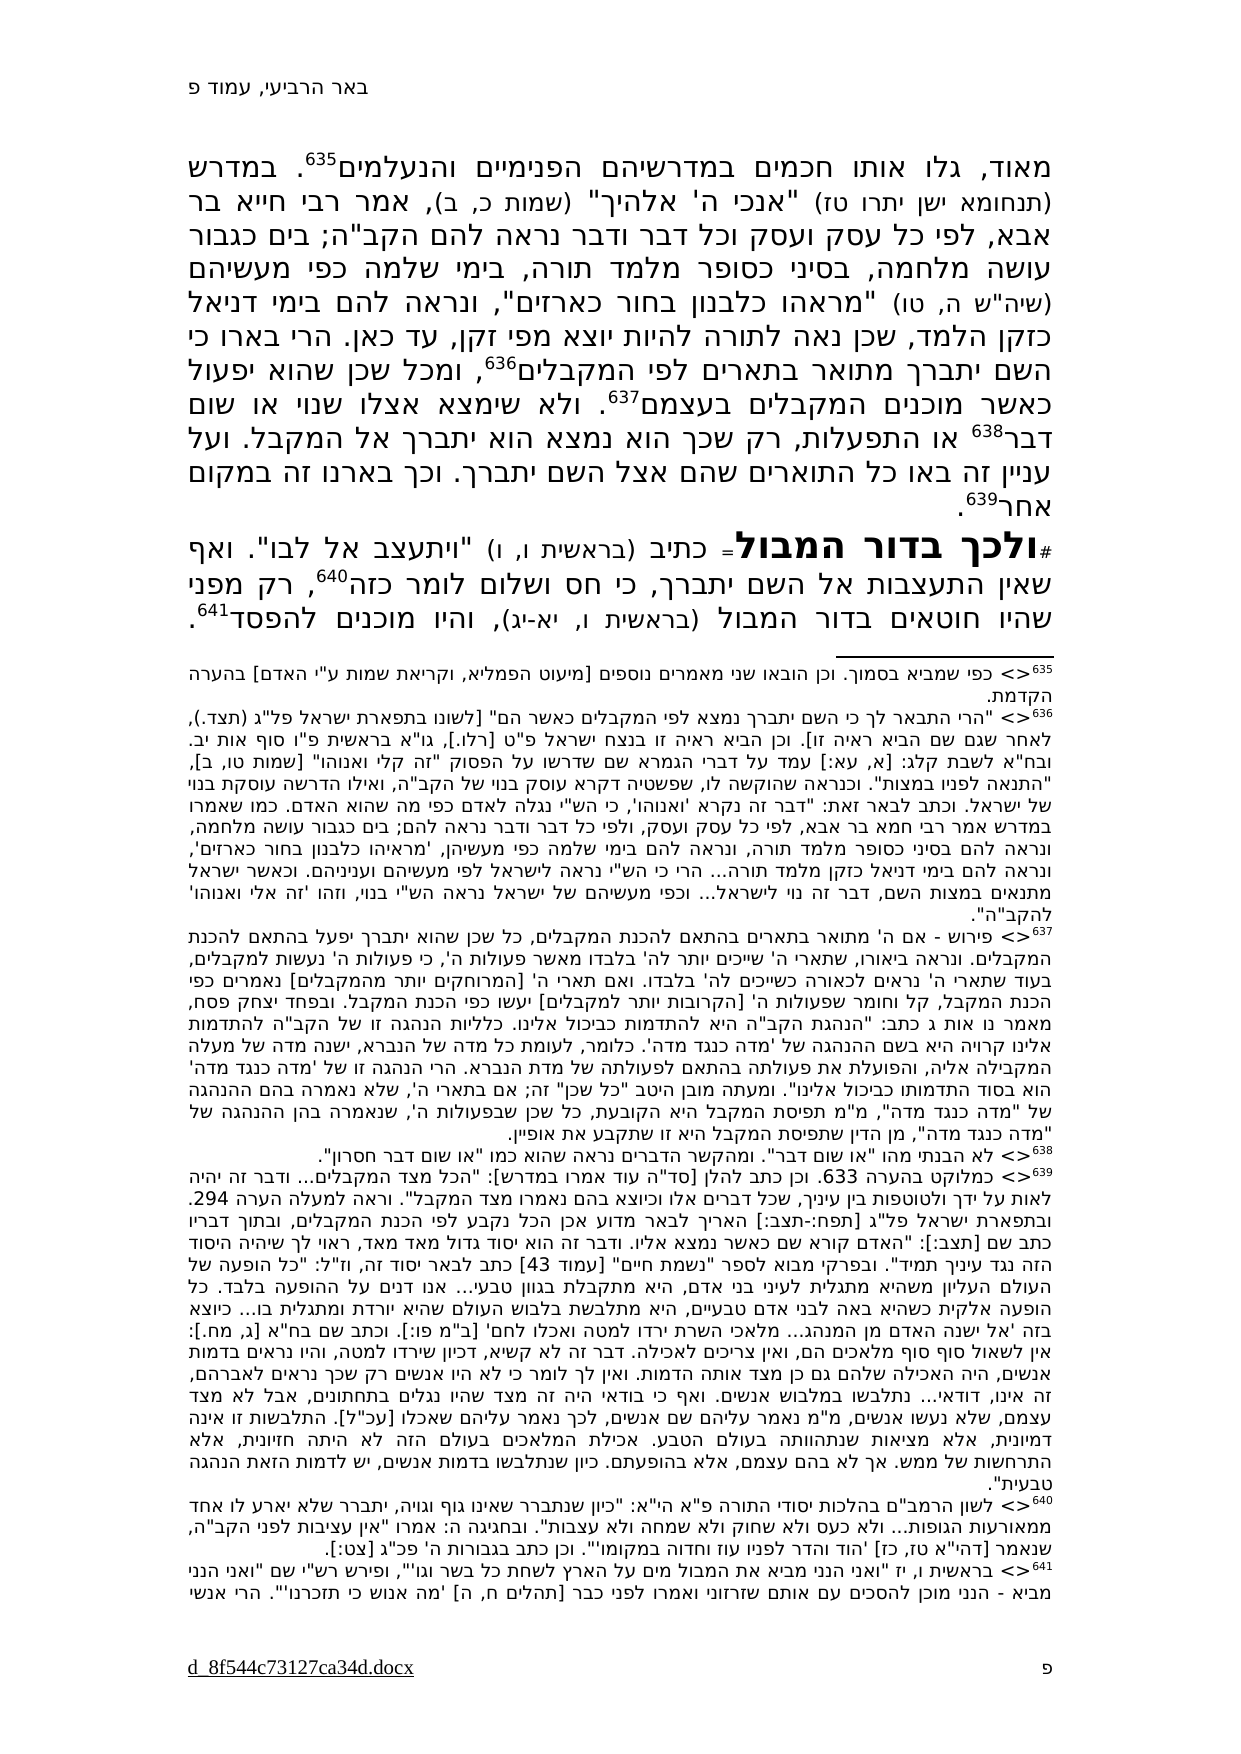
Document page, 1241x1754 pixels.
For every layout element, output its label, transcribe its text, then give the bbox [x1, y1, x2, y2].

text #ודע כי= בכל מקום שתמצא בכתוב ובדברי חכמים לשון כזה, חס ושלום שיעלה על דעתם לומר שיהיה דבר זה אצל הבורא, כי מי שמספרים כבוד אל יותר מהם. אך הכל הוא מצד המקבל. כי דעת רז"ל, והוא דעת התורה, שכל הדברים האלו הם מצד המקבלים, שהוא יתברך נמצא אל המקבלים כמו שהם מוכנים לקבל, ונראה להם השם יתברך כפי מה שהמקבל ראוי לו, מבלי שיהיה הדבר הזה בעצמו יתברך כך, רק שכך האדם מקבל מאתו יתברך. ודבר זה הוא יסוד גדול מאוד, גלו אותו חכמים במדרשיהם הפנימיים והנעלמים. במדרש (תנחומא ישן יתרו טז) "אנכי ה' אלהיך" (שמות כ, ב), אמר רבי חייא בר אבא, לפי כל עסק ועסק וכל דבר ודבר נראה להם הקב"ה; בים כגבור עושה מלחמה, בסיני כסופר מלמד תורה, בימי שלמה כפי מעשיהם (שיה"ש ה, טו) "מראהו כלבנון בחור כארזים", ונראה להם בימי דניאל כזקן הלמד, שכן נאה לתורה להיות יוצא מפי זקן, עד כאן. הרי בארו כי השם יתברך מתואר בתארים לפי המקבלים, ומכל שכן שהוא יפעול כאשר מוכנים המקבלים בעצמם. ולא שימצא אצלו שנוי או שום דבר או התפעלות, רק שכך הוא נמצא הוא יתברך אל המקבל. ועל עניין זה באו כל התוארים שהם אצל השם יתברך. וכך בארנו זה במקום אחר. [187, 150, 1053, 523]
text #ולכך בדור המבול= כתיב (בראשית ו, ו) "ויתעצב אל לבו". ואף שאין התעצבות אל השם יתברך, כי חס ושלום לומר כזה, רק מפני שהיו חוטאים בדור המבול (בראשית ו, יא-יג), והיו מוכנים להפסד. וכאשר מוכנים להפסד, ראוי התעצבות, ולפיכך נאמר "ויתעצב ה'* אל לבו", לפי מה שהוא יתברך נמצא ונראה אל הנבראים, ועל זה נאמר "ויתעצב ה' אל לבו", כפי שהוא* יתברך עם הנבראים, כפי מה שראוי לו המקבל. וכך המקבלים מקבלים מאתו דבר זה, מבלי שיהיה דבר זה בעצמו, רק כי כל זה הוא מצד המקבל, שכך ימצא אל המקבל, כפי אשר ראוי אל המקבל. לכך נמצא השם יתברך לנמצאים שלא ברצון, ולא נמצא להם בשלימות כבודו יתברך, כאשר המקבל מוכן וראוי לזה. ובדור המבול אשר היו חוטאים, והיו מוכנים להפסד, כך היה השם יתברך נמצא להם, וזה "ויתעצב ה' אל לבו", כי כפי אשר הוא עניין המקבלים, הוא יתברך עמהם, ואין בזה שנוי* באמתת עצמו. וכמו שאפשר שיפעול עם זה כך, ועם זה כך, כן אפשר שאצל זה הוא שלא ברצון, והוא התעצבות, ואצל זה נמצא ברצון, כפי מה שהוא מוכן לקבל. כי איך יעלה על דעת האדם לומר שהוא יתברך נמצא בשוה לעליונים הראוים לקבל כבודו, ולתחתונים הפחותים. רק כי לפי ענין מדריגת כל אחד ואחד - מקבל כבודו. והעליונים שהם בשלימותן, מקבלים כבודו יתברך כפי מה שראוי להם. [187, 523, 1053, 635]
